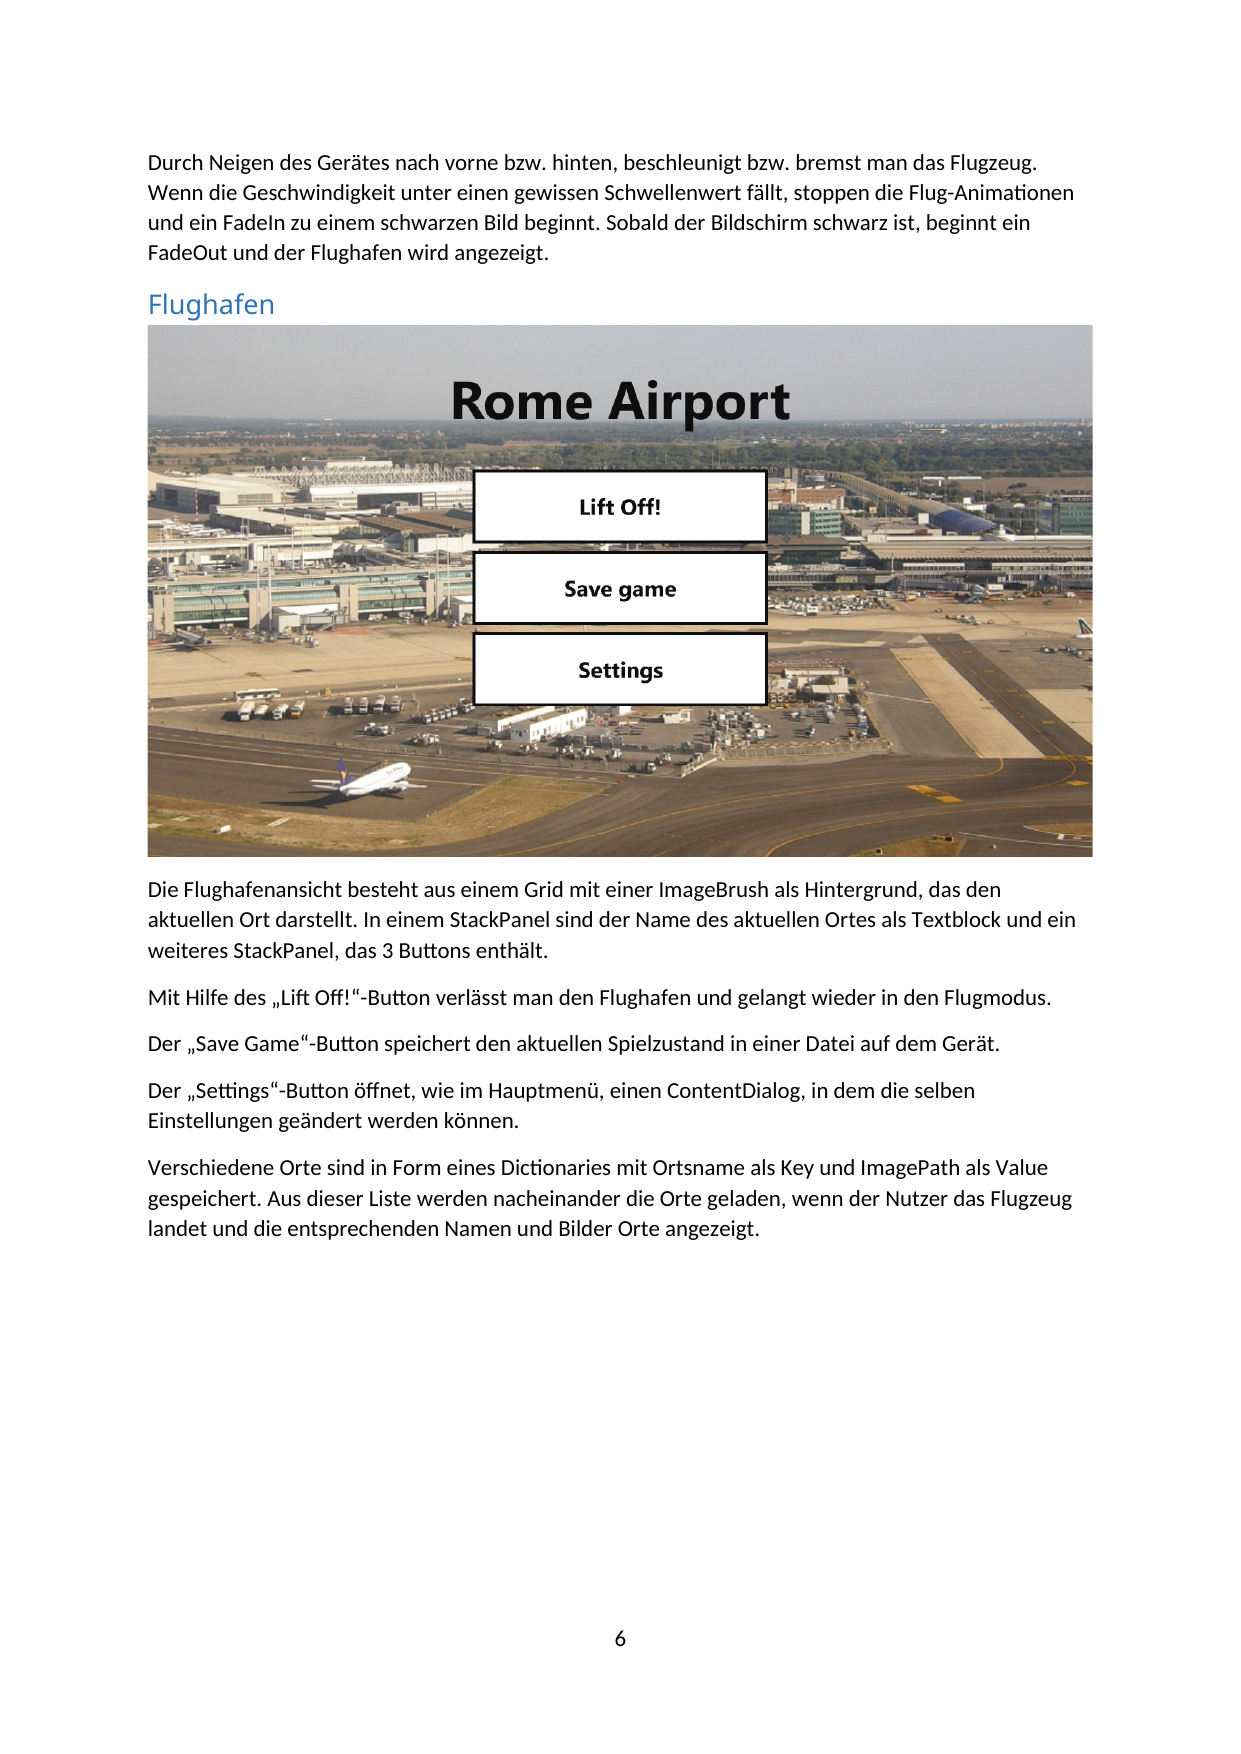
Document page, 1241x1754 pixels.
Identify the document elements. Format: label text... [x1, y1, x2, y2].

text Mit Hilfe des „Lift Off!“-Button verlässt man den Flughafen und gelangt wieder in den Flugmodus. [148, 983, 1093, 1011]
text Verschiedene Orte sind in Form eines Dictionaries mit Ortsname als Key und ImagePath als Value gespeichert. Aus dieser Liste werden nacheinander die Orte geladen, wenn der Nutzer das Flugzeug landet und die entsprechenden Namen und Bilder Orte angezeigt. [148, 1153, 1093, 1242]
text Die Flughafenansicht besteht aus einem Grid mit einer ImageBrush als Hintergrund, das den aktuellen Ort darstellt. In einem StackPanel sind der Name des aktuellen Ortes als Textblock und ein weiteres StackPanel, das 3 Buttons enthält. [148, 875, 1093, 964]
subtitle Flughafen [148, 285, 1093, 322]
text Der „Save Game“-Button speichert den aktuellen Spielzustand in einer Datei auf dem Gerät. [148, 1029, 1093, 1057]
text Durch Neigen des Gerätes nach vorne bzw. hinten, beschleunigt bzw. bremst man das Flugzeug. Wenn die Geschwindigkeit unter einen gewissen Schwellenwert fällt, stoppen die Flug-Animationen und ein FadeIn zu einem schwarzen Bild beginnt. Sobald der Bildschirm schwarz ist, beginnt ein FadeOut und der Flughafen wird angezeigt. [148, 148, 1093, 266]
text Der „Settings“-Button öffnet, wie im Hauptmenü, einen ContentDialog, in dem die selben Einstellungen geändert werden können. [148, 1076, 1093, 1134]
picture [147, 325, 1093, 857]
